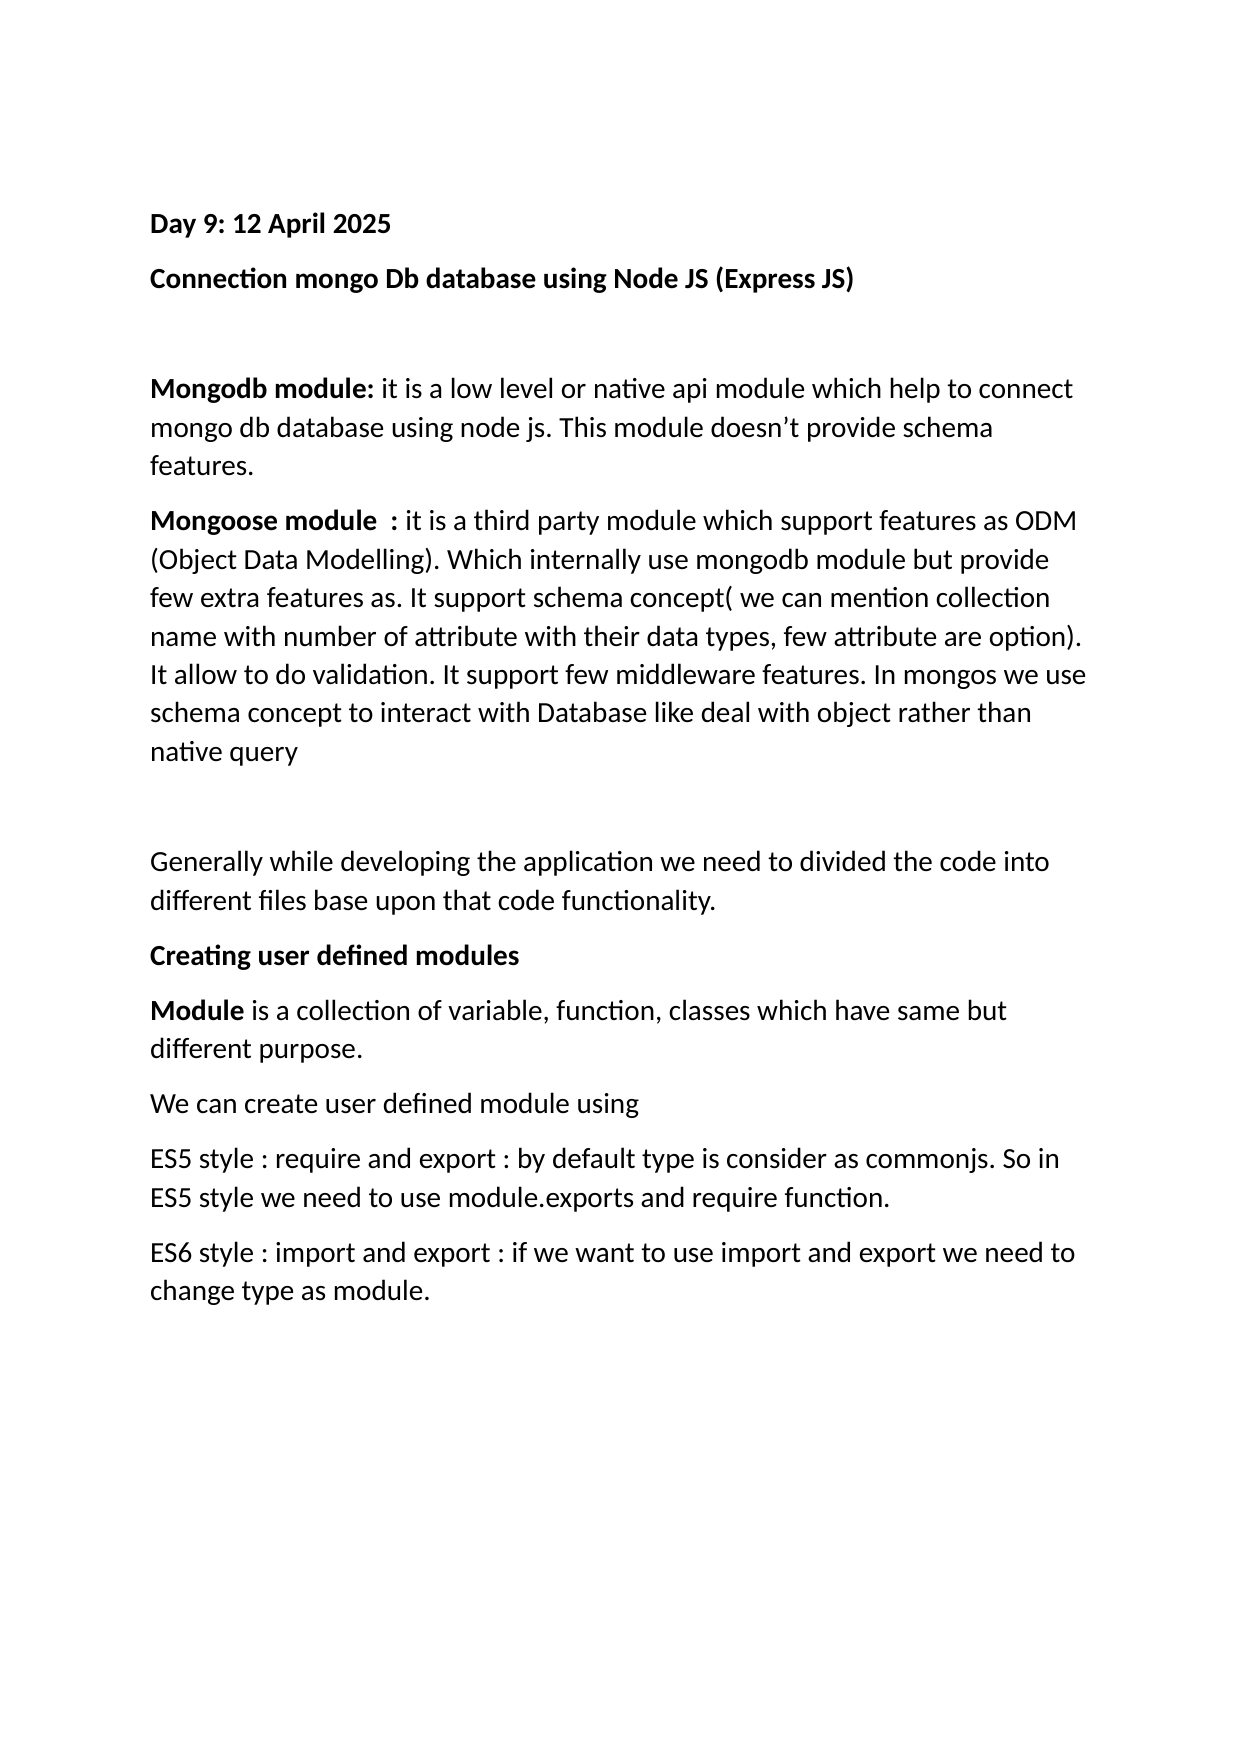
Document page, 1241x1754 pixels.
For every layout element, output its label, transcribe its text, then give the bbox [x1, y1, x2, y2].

text We can create user defined module using [150, 1085, 1090, 1121]
text Module is a collection of variable, function, classes which have same but different purpose. [150, 992, 1090, 1066]
text ES5 style : require and export : by default type is consider as commonjs. So in ES5 style we need to use module.exports and require function. [150, 1141, 1090, 1214]
text Generally while developing the application we need to divided the code into different files base upon that code functionality. [150, 843, 1090, 917]
text Day 9: 12 April 2025 [150, 205, 1090, 241]
text Creating user defined modules [150, 937, 1090, 972]
text Mongoose module : it is a third party module which support features as ODM (Object Data Modelling). Which internally use mongodb module but provide few extra features as. It support schema concept( we can mention collection name with number of attribute with their data types, few attribute are option). It allow to do validation. It support few middleware features. In mongos we use schema concept to interact with Database like deal with object rather than native query [150, 502, 1090, 769]
text ES6 style : import and export : if we want to use import and export we need to change type as module. [150, 1234, 1090, 1308]
text Mongodb module: it is a low level or native api module which help to connect mongo db database using node js. This module doesn’t provide schema features. [150, 370, 1090, 483]
text Connection mongo Db database using Node JS (Express JS) [150, 260, 1090, 296]
